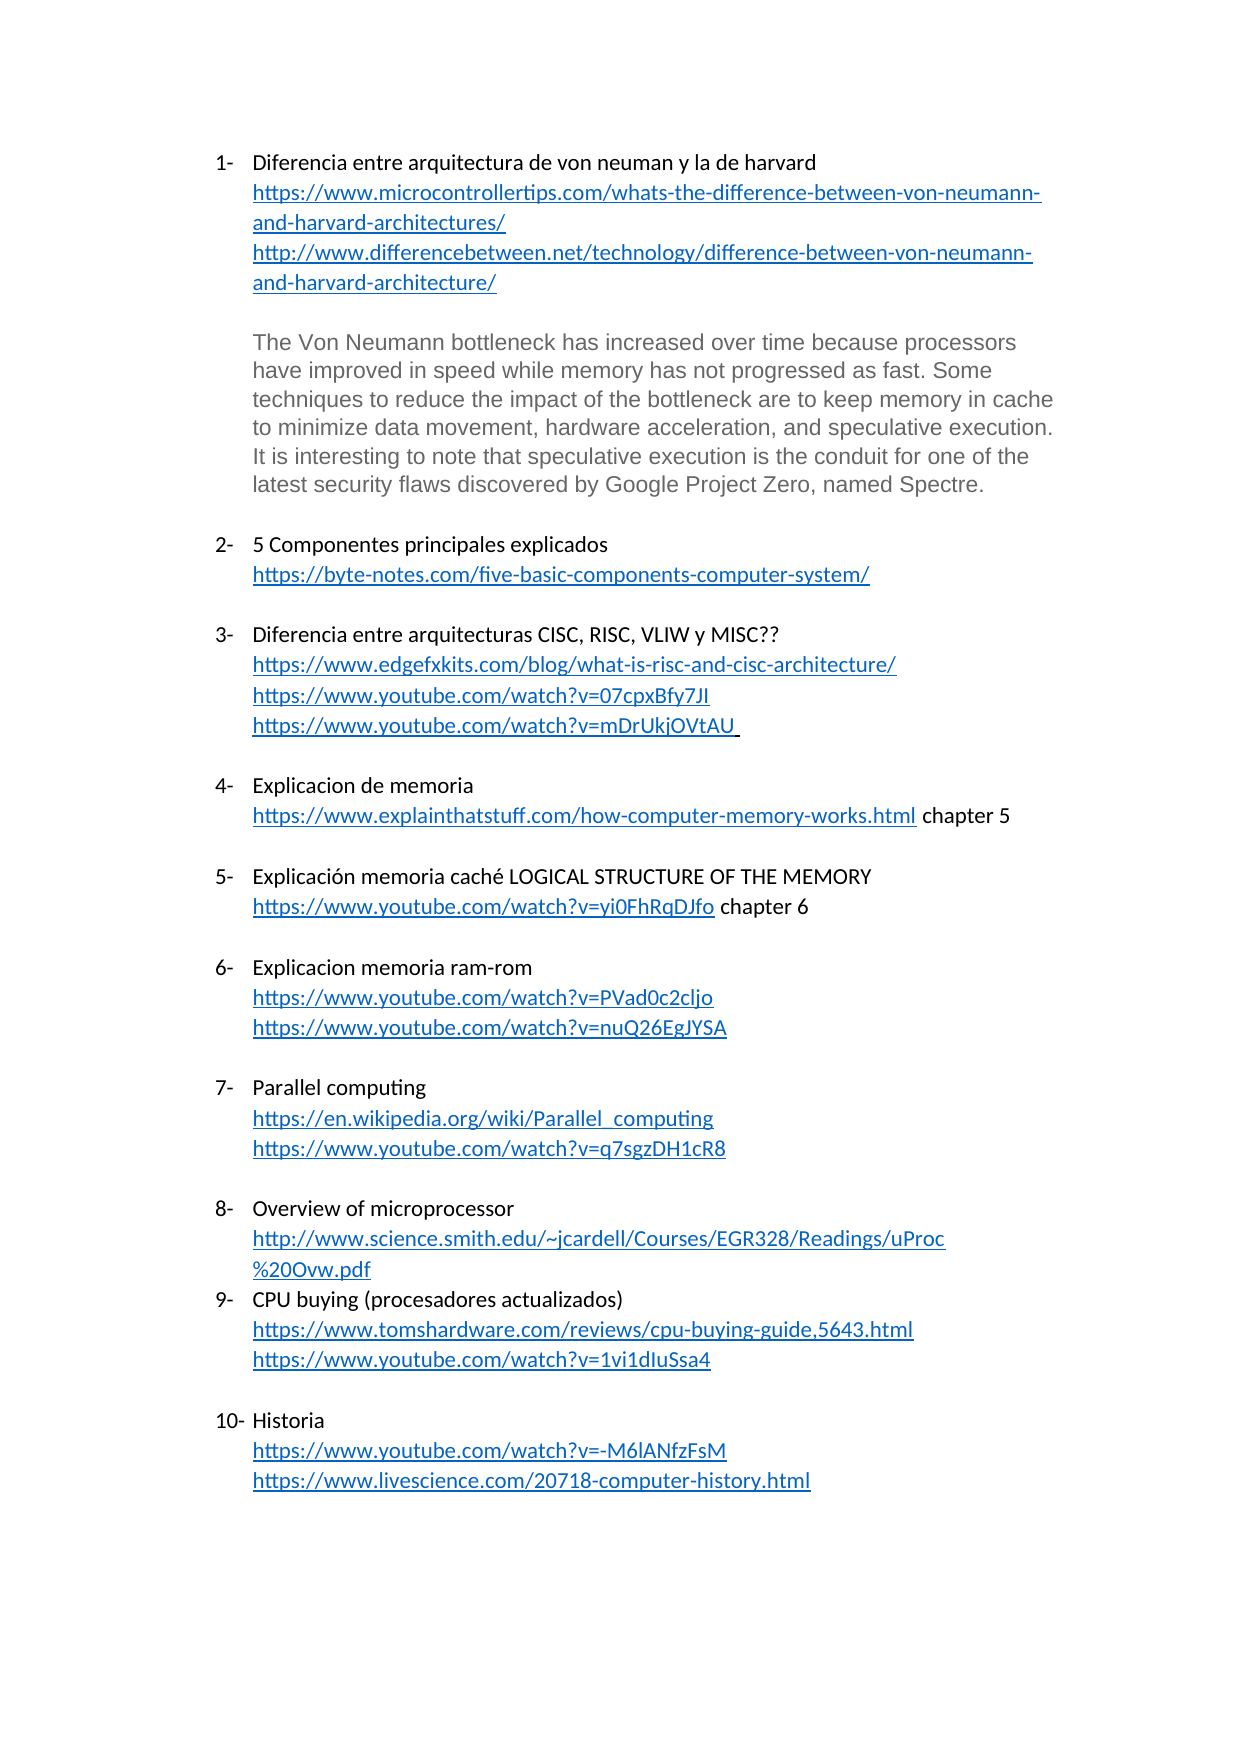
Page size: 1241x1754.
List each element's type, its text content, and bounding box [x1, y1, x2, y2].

list Parallel computing [215, 1073, 1063, 1101]
list https://www.youtube.com/watch?v=1vi1dIuSsa4 [252, 1345, 1063, 1373]
list Diferencia entre arquitectura de von neuman y la de harvard [215, 148, 1063, 176]
list https://www.explainthatstuff.com/how-computer-memory-works.html chapter 5 [252, 802, 1063, 829]
list https://byte-notes.com/five-basic-components-computer-system/ [252, 560, 1063, 588]
list https://www.youtube.com/watch?v=mDrUkjOVtAU [252, 711, 1063, 739]
list https://www.tomshardware.com/reviews/cpu-buying-guide,5643.html [252, 1315, 1063, 1343]
list http://www.differencebetween.net/technology/difference-between-von-neumann-and-harvard-architecture/ [252, 238, 1063, 296]
list https://www.youtube.com/watch?v=07cpxBfy7JI [252, 681, 1063, 709]
list Overview of microprocessor [215, 1194, 1063, 1222]
list https://www.youtube.com/watch?v=nuQ26EgJYSA [252, 1013, 1063, 1041]
list http://www.science.smith.edu/~jcardell/Courses/EGR328/Readings/uProc%20Ovw.pdf [252, 1224, 1063, 1283]
list CPU buying (procesadores actualizados) [215, 1285, 1063, 1313]
list https://www.youtube.com/watch?v=q7sgzDH1cR8 [252, 1134, 1063, 1162]
list The Von Neumann bottleneck has increased over time because processors have improved in speed while memory has not progressed as fast. Some techniques to reduce the impact of the bottleneck are to keep memory in cache to minimize data movement, hardware acceleration, and speculative execution. It is interesting to note that speculative execution is the conduit for one of the latest security flaws discovered by Google Project Zero, named Spectre. [252, 329, 1063, 497]
list https://www.youtube.com/watch?v=PVad0c2cljo [252, 983, 1063, 1011]
list https://www.edgefxkits.com/blog/what-is-risc-and-cisc-architecture/ [252, 651, 1063, 678]
list https://en.wikipedia.org/wiki/Parallel_computing [252, 1104, 1063, 1132]
list 5 Componentes principales explicados [215, 530, 1063, 558]
list Historia [215, 1406, 1063, 1434]
list Explicacion de memoria [215, 771, 1063, 799]
list https://www.livescience.com/20718-computer-history.html [252, 1466, 1063, 1494]
list Diferencia entre arquitecturas CISC, RISC, VLIW y MISC?? [215, 620, 1063, 648]
list Explicacion memoria ram-rom [215, 953, 1063, 981]
list Explicación memoria caché LOGICAL STRUCTURE OF THE MEMORY [215, 862, 1063, 890]
list https://www.youtube.com/watch?v=-M6lANfzFsM [252, 1436, 1063, 1464]
list https://www.youtube.com/watch?v=yi0FhRqDJfo chapter 6 [252, 892, 1063, 920]
list https://www.microcontrollertips.com/whats-the-difference-between-von-neumann-and-harvard-architectures/ [252, 178, 1063, 236]
